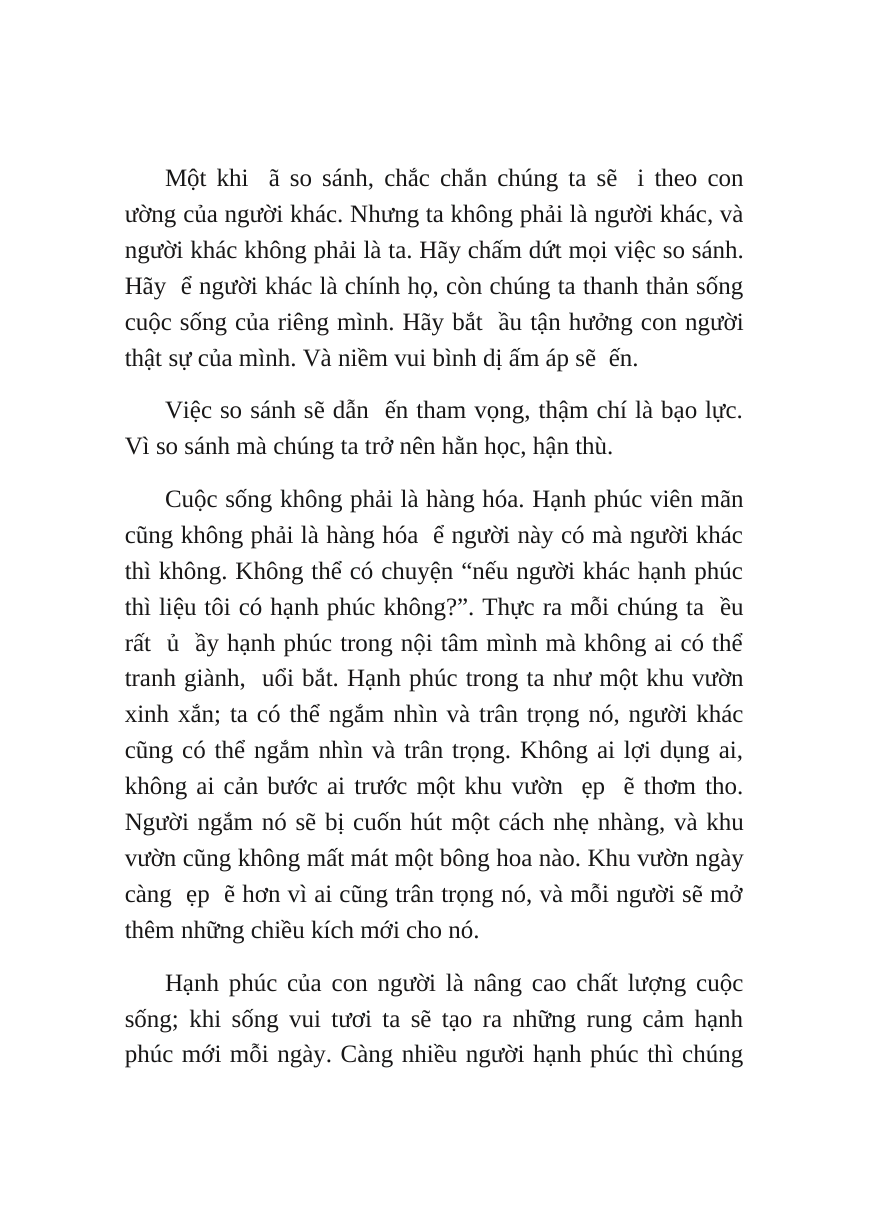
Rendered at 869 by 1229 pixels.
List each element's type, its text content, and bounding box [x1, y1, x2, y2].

text Một khi ã so sánh, chắc chắn chúng ta sẽ i theo con ường của người khác. Nhưng ta không phải là người khác, và người khác không phải là ta. Hãy chấm dứt mọi việc so sánh. Hãy ể người khác là chính họ, còn chúng ta thanh thản sống cuộc sống của riêng mình. Hãy bắt ầu tận hưởng con người thật sự của mình. Và niềm vui bình dị ấm áp sẽ ến. [124, 163, 744, 371]
text Cuộc sống không phải là hàng hóa. Hạnh phúc viên mãn cũng không phải là hàng hóa ể người này có mà người khác thì không. Không thể có chuyện “nếu người khác hạnh phúc thì liệu tôi có hạnh phúc không?”. Thực ra mỗi chúng ta ều rất ủ ầy hạnh phúc trong nội tâm mình mà không ai có thể tranh giành, uổi bắt. Hạnh phúc trong ta như một khu vườn xinh xắn; ta có thể ngắm nhìn và trân trọng nó, người khác cũng có thể ngắm nhìn và trân trọng. Không ai lợi dụng ai, không ai cản bước ai trước một khu vườn ẹp ẽ thơm tho. Người ngắm nó sẽ bị cuốn hút một cách nhẹ nhàng, và khu vườn cũng không mất mát một bông hoa nào. Khu vườn ngày càng ẹp ẽ hơn vì ai cũng trân trọng nó, và mỗi người sẽ mở thêm những chiều kích mới cho nó. [124, 484, 744, 944]
text Việc so sánh sẽ dẫn ến tham vọng, thậm chí là bạo lực. Vì so sánh mà chúng ta trở nên hằn học, hận thù. [124, 395, 744, 460]
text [124, 968, 744, 1068]
